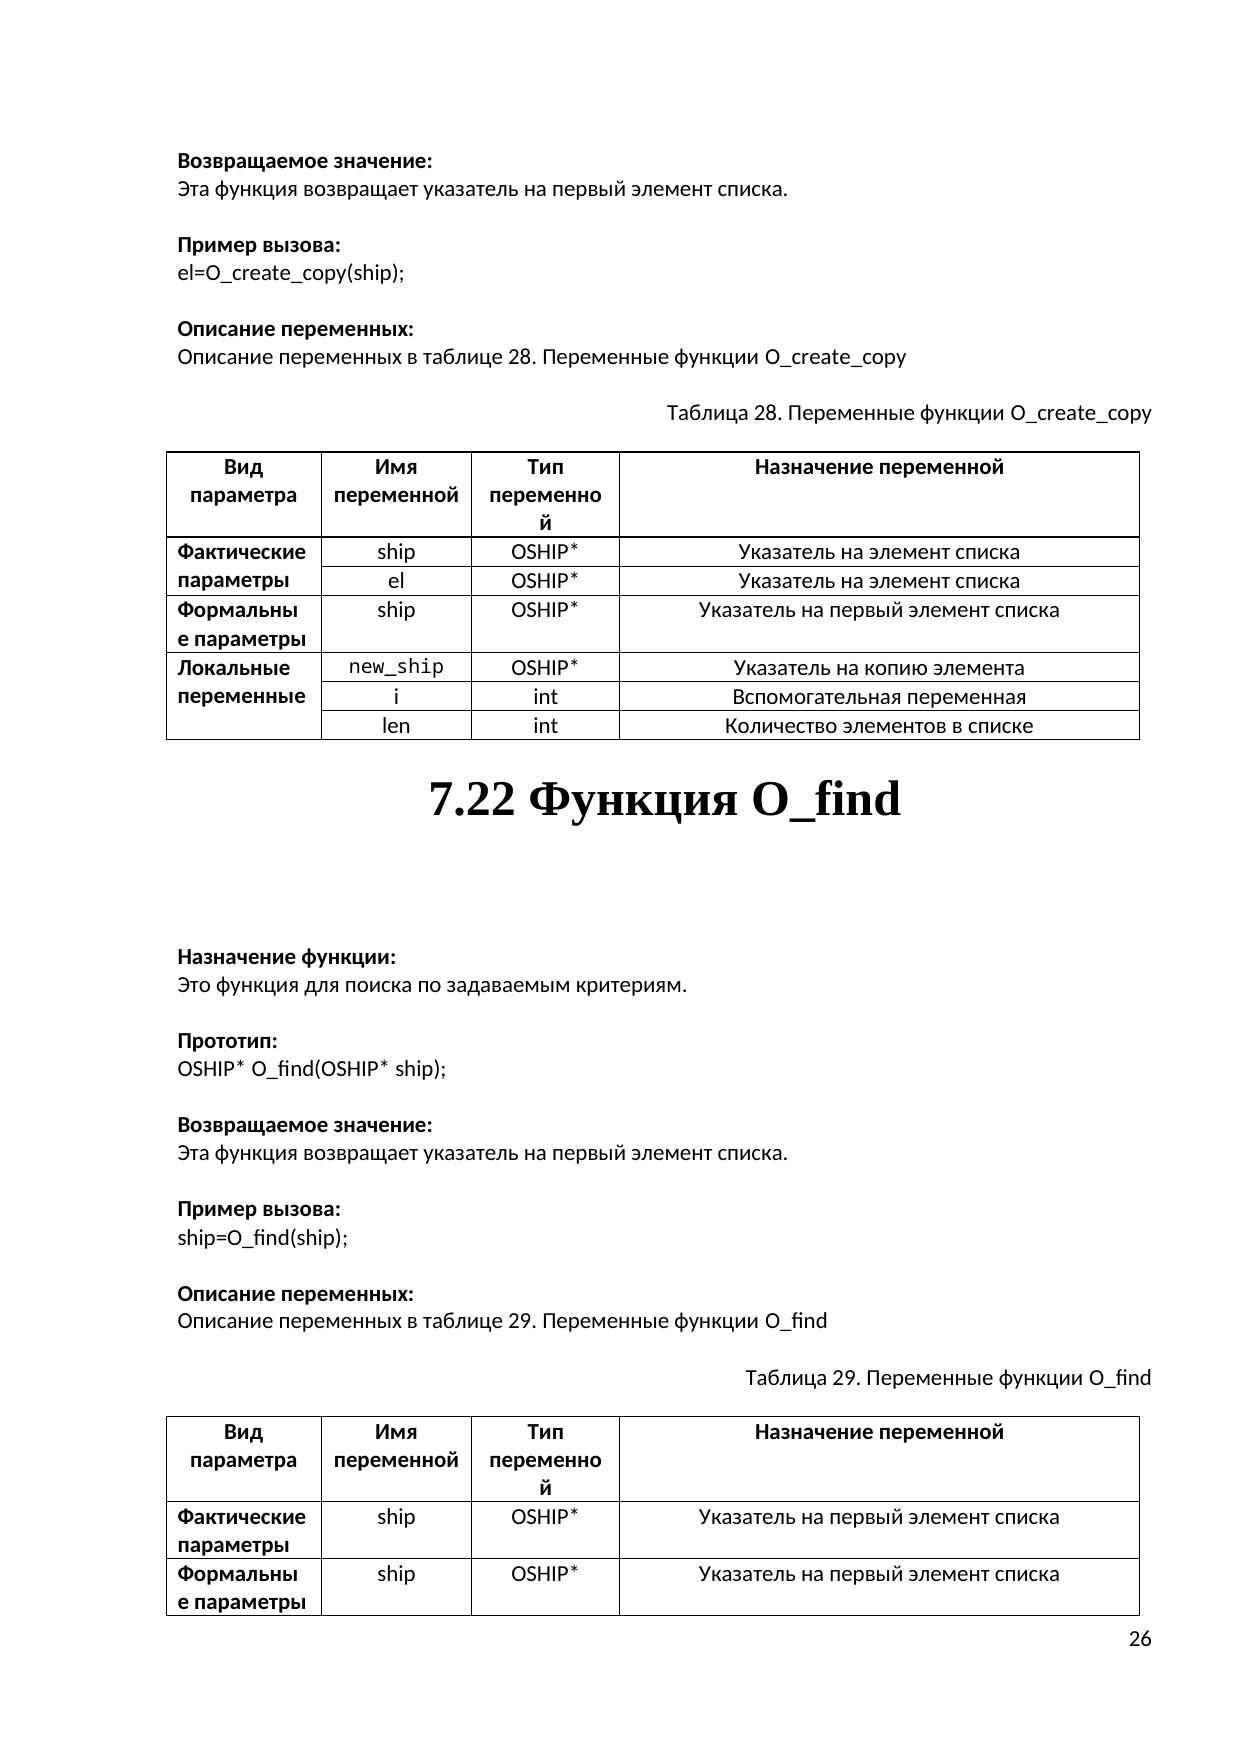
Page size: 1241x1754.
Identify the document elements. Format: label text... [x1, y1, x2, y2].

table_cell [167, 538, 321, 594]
text ship=O_find(ship); [177, 1223, 1152, 1251]
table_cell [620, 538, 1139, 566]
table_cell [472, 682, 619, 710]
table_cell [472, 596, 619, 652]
text Эта функция возвращает указатель на первый элемент списка. [177, 1138, 1152, 1167]
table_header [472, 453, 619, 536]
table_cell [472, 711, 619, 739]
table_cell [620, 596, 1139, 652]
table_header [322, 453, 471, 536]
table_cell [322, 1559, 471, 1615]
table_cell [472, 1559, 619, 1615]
text el=O_create_copy(ship); [177, 258, 1152, 286]
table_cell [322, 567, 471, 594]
text Таблица 28. Переменные функции O_create_copy [177, 398, 1152, 426]
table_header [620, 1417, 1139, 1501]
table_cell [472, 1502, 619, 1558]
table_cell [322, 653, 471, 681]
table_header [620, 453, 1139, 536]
text Прототип: [177, 1026, 1152, 1054]
text OSHIP* O_find(OSHIP* ship); [177, 1054, 1152, 1082]
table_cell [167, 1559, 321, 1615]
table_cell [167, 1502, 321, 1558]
text Описание переменных: [177, 314, 1152, 342]
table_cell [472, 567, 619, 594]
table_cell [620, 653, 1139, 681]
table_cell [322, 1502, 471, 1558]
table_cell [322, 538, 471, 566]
text Описание переменных: [177, 1279, 1152, 1307]
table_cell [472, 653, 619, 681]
text Пример вызова: [177, 1194, 1152, 1223]
text Возвращаемое значение: [177, 1111, 1152, 1138]
text Описание переменных в таблице 28. Переменные функции O_create_copy [177, 342, 1152, 370]
subtitle 7.22 Функция O_find [177, 769, 1152, 827]
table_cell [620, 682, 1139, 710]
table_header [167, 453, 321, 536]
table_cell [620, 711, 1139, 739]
text Это функция для поиска по задаваемым критериям. [177, 970, 1152, 998]
text Возвращаемое значение: [177, 146, 1152, 174]
text Пример вызова: [177, 230, 1152, 258]
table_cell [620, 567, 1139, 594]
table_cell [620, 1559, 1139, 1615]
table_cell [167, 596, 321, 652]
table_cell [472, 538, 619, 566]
text Таблица 29. Переменные функции O_find [177, 1363, 1152, 1391]
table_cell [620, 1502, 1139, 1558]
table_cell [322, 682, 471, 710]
text Эта функция возвращает указатель на первый элемент списка. [177, 174, 1152, 202]
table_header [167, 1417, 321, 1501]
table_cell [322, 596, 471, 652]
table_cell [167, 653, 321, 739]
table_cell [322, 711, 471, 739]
text Назначение функции: [177, 942, 1152, 970]
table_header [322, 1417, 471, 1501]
text Описание переменных в таблице 29. Переменные функции O_find [177, 1307, 1152, 1335]
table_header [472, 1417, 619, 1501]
